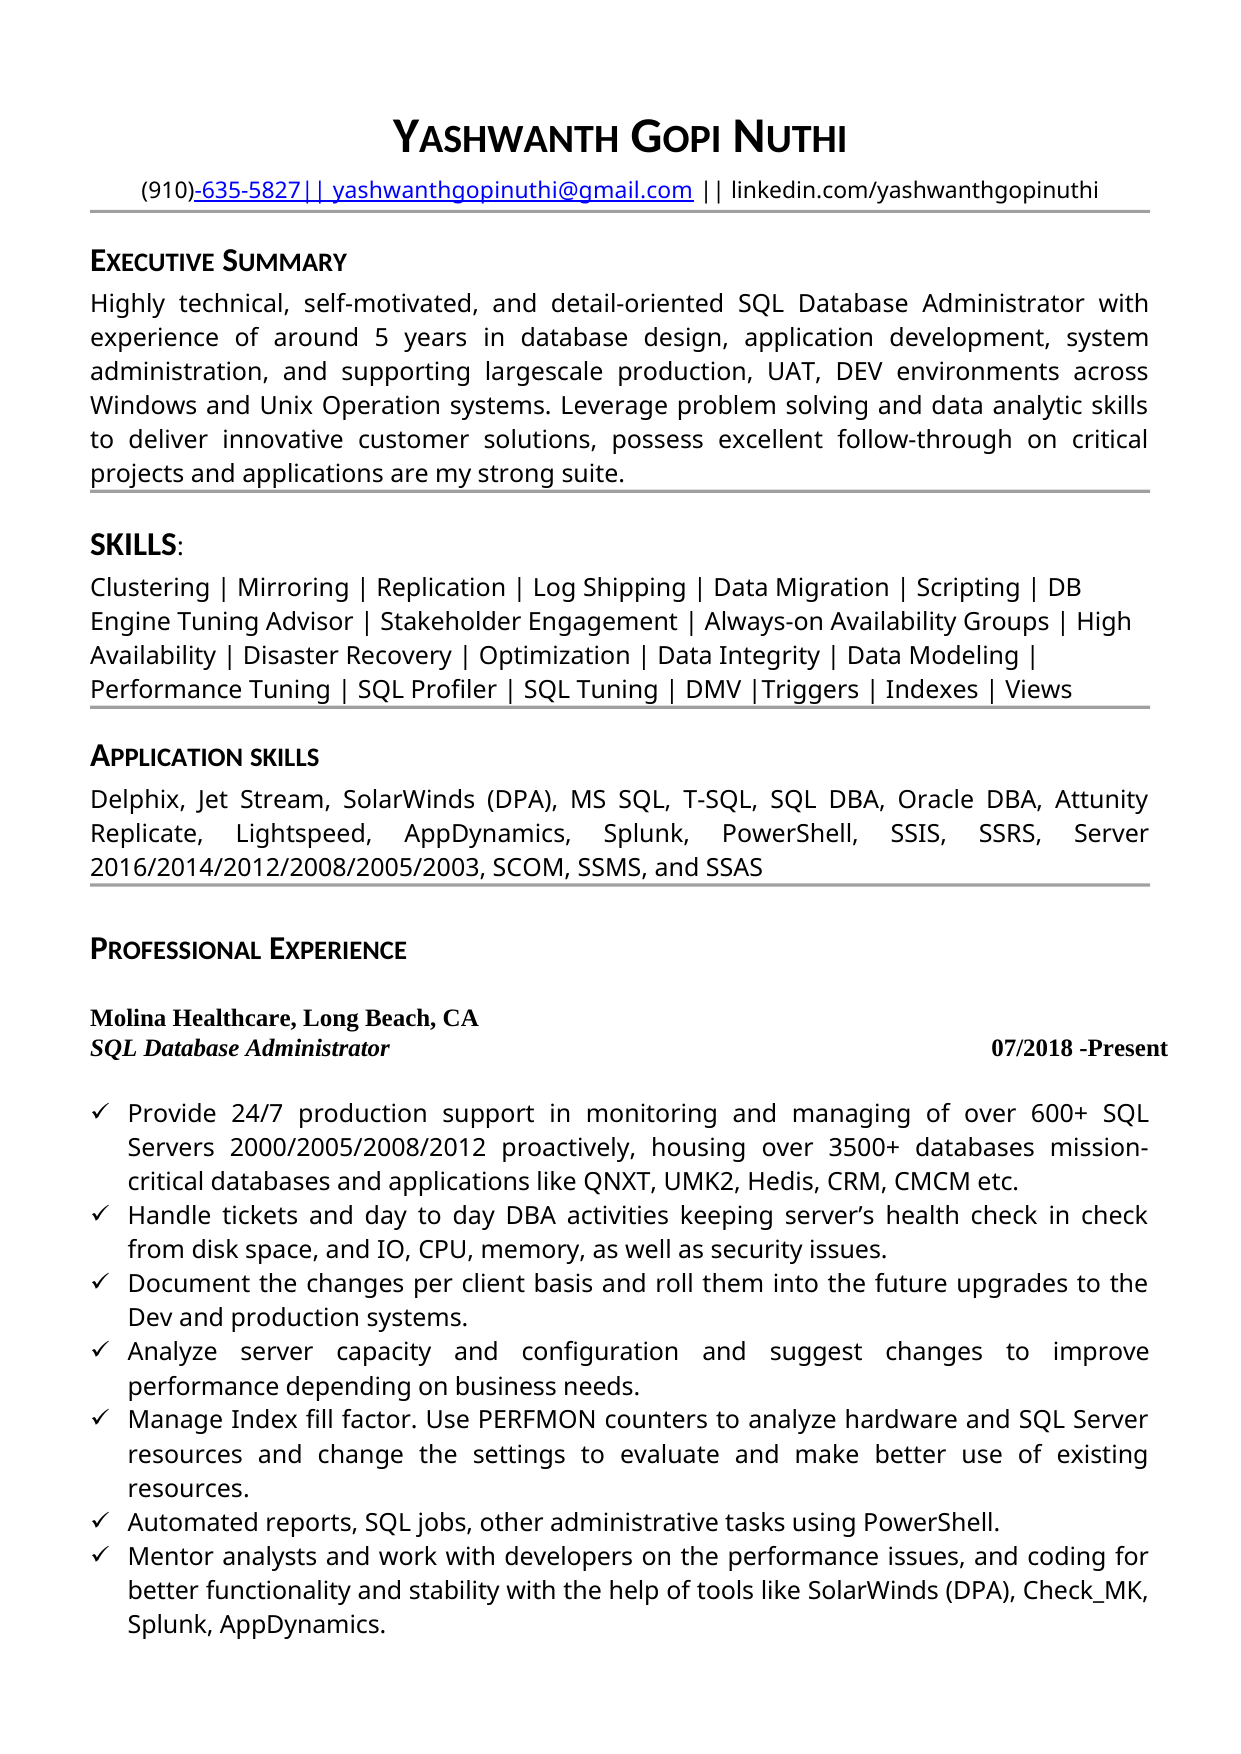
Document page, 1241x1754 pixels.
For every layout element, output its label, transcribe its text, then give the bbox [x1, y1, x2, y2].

text SKILLS: [90, 523, 1150, 563]
text Executive Summary [90, 238, 1150, 279]
list Analyze server capacity and configuration and suggest changes to improve performance depending on business needs. [90, 1334, 1150, 1402]
list Handle tickets and day to day DBA activities keeping server’s health check in check from disk space, and IO, CPU, memory, as well as security issues. [90, 1198, 1150, 1266]
list Document the changes per client basis and roll them into the future upgrades to the Dev and production systems. [90, 1266, 1150, 1334]
text Clustering | Mirroring | Replication | Log Shipping | Data Migration | Scripting | DB Engine Tuning Advisor | Stakeholder Engagement | Always-on Availability Groups | High Availability | Disaster Recovery | Optimization | Data Integrity | Data Modeling | Performance Tuning | SQL Profiler | SQL Tuning | DMV |Triggers | Indexes | Views [90, 569, 1150, 705]
text (910)-635-5827|| yashwanthgopinuthi@gmail.com || linkedin.com/yashwanthgopinuthi [90, 174, 1150, 205]
text Molina Healthcare, Long Beach, CA [90, 1003, 1150, 1031]
text SQL Database Administrator 07/2018 -Present [90, 1033, 1150, 1062]
list Provide 24/7 production support in monitoring and managing of over 600+ SQL Servers 2000/2005/2008/2012 proactively, housing over 3500+ databases mission-critical databases and applications like QNXT, UMK2, Hedis, CRM, CMCM etc. [90, 1096, 1150, 1198]
text Delphix, Jet Stream, SolarWinds (DPA), MS SQL, T-SQL, SQL DBA, Oracle DBA, Attunity Replicate, Lightspeed, AppDynamics, Splunk, PowerShell, SSIS, SSRS, Server 2016/2014/2012/2008/2005/2003, SCOM, SSMS, and SSAS [90, 781, 1150, 883]
text Professional Experience [90, 927, 1150, 967]
text Highly technical, self-motivated, and detail-oriented SQL Database Administrator with experience of around 5 years in database design, application development, system administration, and supporting largescale production, UAT, DEV environments across Windows and Unix Operation systems. Leverage problem solving and data analytic skills to deliver innovative customer solutions, possess excellent follow-through on critical projects and applications are my strong suite. [90, 285, 1150, 489]
list Mentor analysts and work with developers on the performance issues, and coding for better functionality and stability with the help of tools like SolarWinds (DPA), Check_MK, Splunk, AppDynamics. [90, 1538, 1150, 1641]
list Automated reports, SQL jobs, other administrative tasks using PowerShell. [90, 1504, 1150, 1538]
text Application skills [90, 734, 1150, 775]
list Manage Index fill factor. Use PERFMON counters to analyze hardware and SQL Server resources and change the settings to evaluate and make better use of existing resources. [90, 1402, 1150, 1504]
text Yashwanth Gopi Nuthi [90, 104, 1150, 165]
